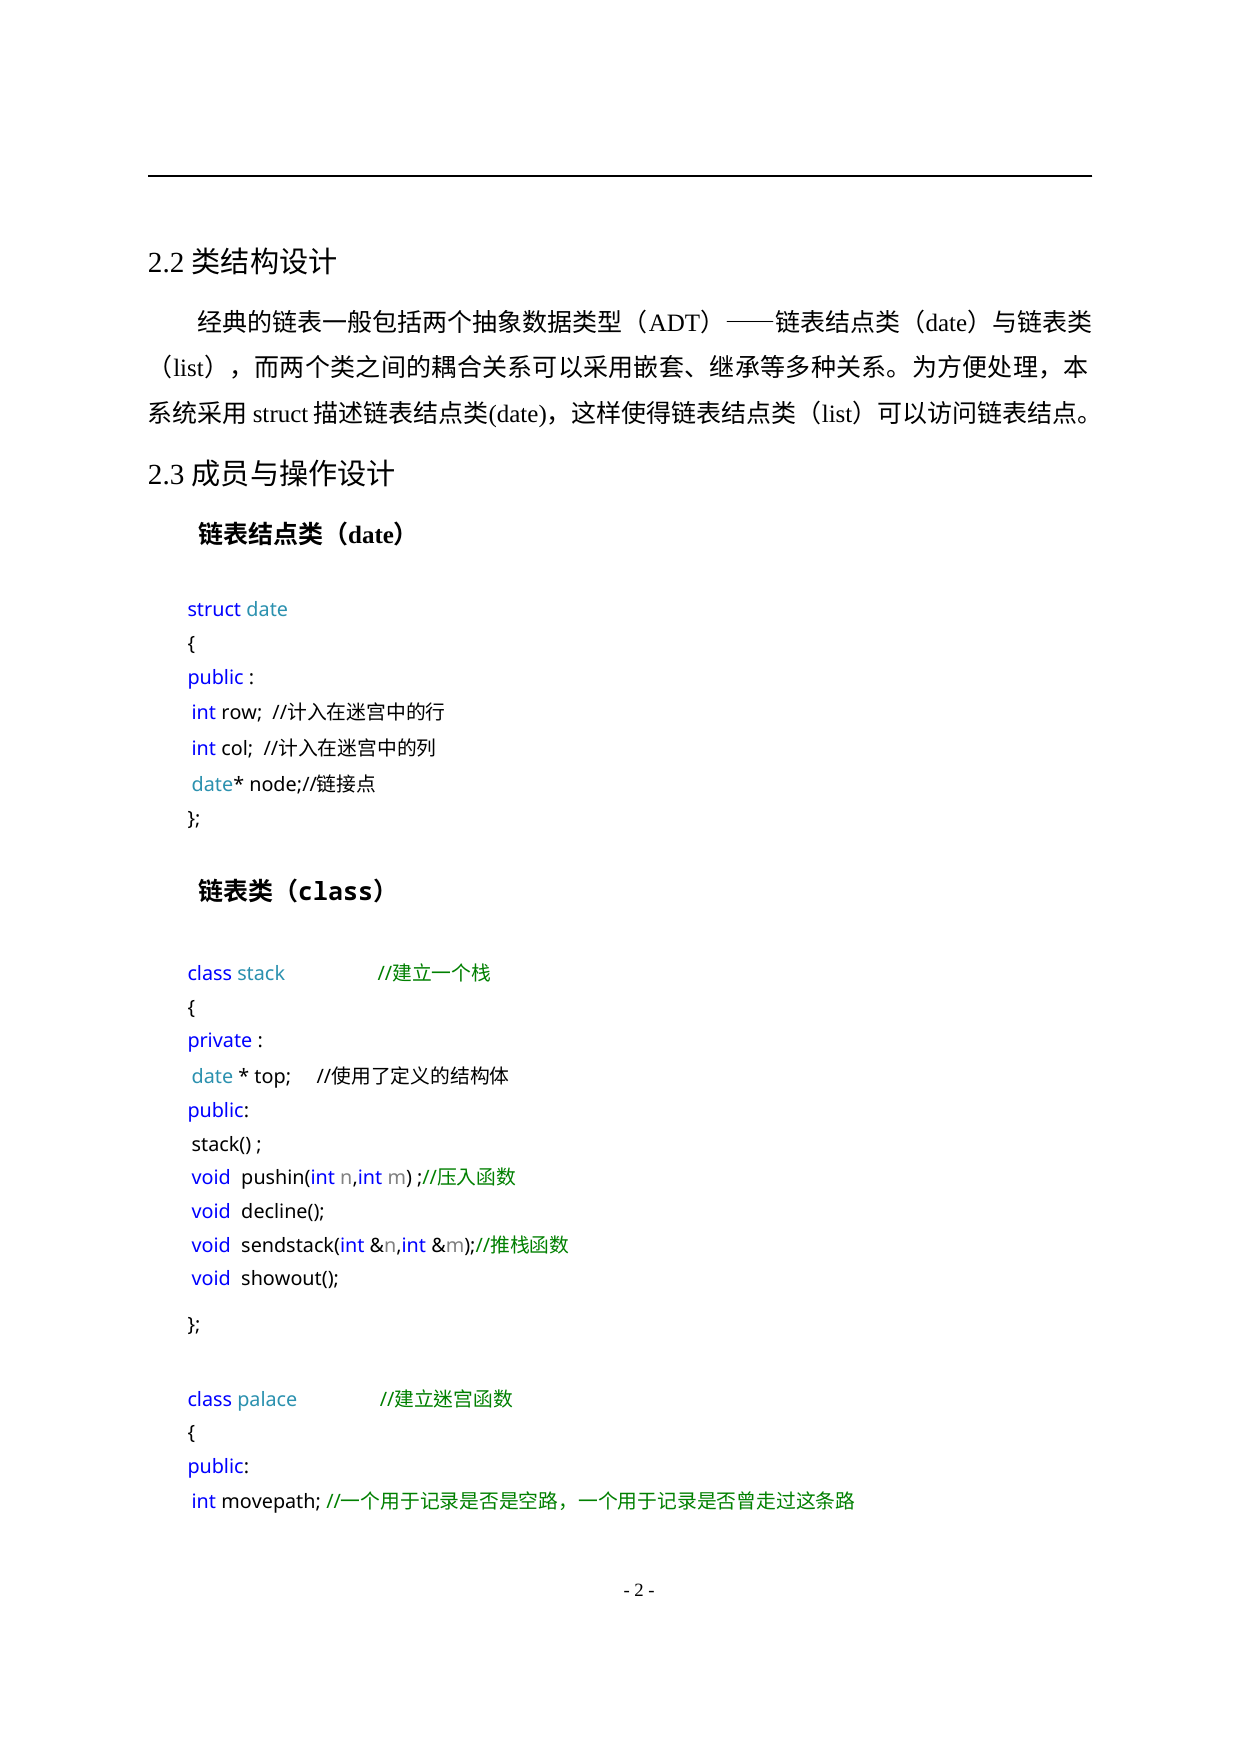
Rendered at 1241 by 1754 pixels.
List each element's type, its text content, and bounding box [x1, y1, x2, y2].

text int movepath; //一个用于记录是否是空路，一个用于记录是否曾走过这条路 [148, 1486, 1092, 1514]
text void showout(); [148, 1264, 1092, 1292]
text int col; //计入在迷宫中的列 [148, 732, 1092, 761]
subtitle 2.3 成员与操作设计 [148, 451, 1092, 493]
subtitle 2.2 类结构设计 [148, 239, 1092, 281]
text public : [148, 663, 1092, 690]
text public: [148, 1452, 1092, 1479]
text void pushin(int n,int m) ;//压入函数 [148, 1164, 1092, 1191]
text 经典的链表一般包括两个抽象数据类型（ADT）——链表结点类（date）与链表类（list），而两个类之间的耦合关系可以采用嵌套、继承等多种关系。为方便处理，本系统采用struct描述链表结点类(date)，这样使得链表结点类（list）可以访问链表结点。 [148, 302, 1092, 429]
subtitle }; [148, 1311, 1092, 1338]
text struct date [148, 596, 1092, 623]
text class stack //建立一个栈 [148, 959, 1092, 986]
text void decline(); [148, 1197, 1092, 1224]
text void sendstack(int &n,int &m);//推栈函数 [148, 1231, 1092, 1258]
text class palace //建立迷宫函数 [148, 1385, 1092, 1412]
text 链表类（class） [148, 872, 1092, 908]
text { [148, 1418, 1092, 1445]
text date* node;//链接点 [148, 768, 1092, 797]
text private : [148, 1027, 1092, 1054]
text { [148, 629, 1092, 656]
text { [148, 993, 1092, 1020]
text }; [148, 804, 1092, 831]
text date * top; //使用了定义的结构体 [148, 1060, 1092, 1089]
text int row; //计入在迷宫中的行 [148, 697, 1092, 725]
text public: [148, 1096, 1092, 1123]
text stack() ; [148, 1130, 1092, 1157]
text 链表结点类（date） [148, 514, 1092, 551]
